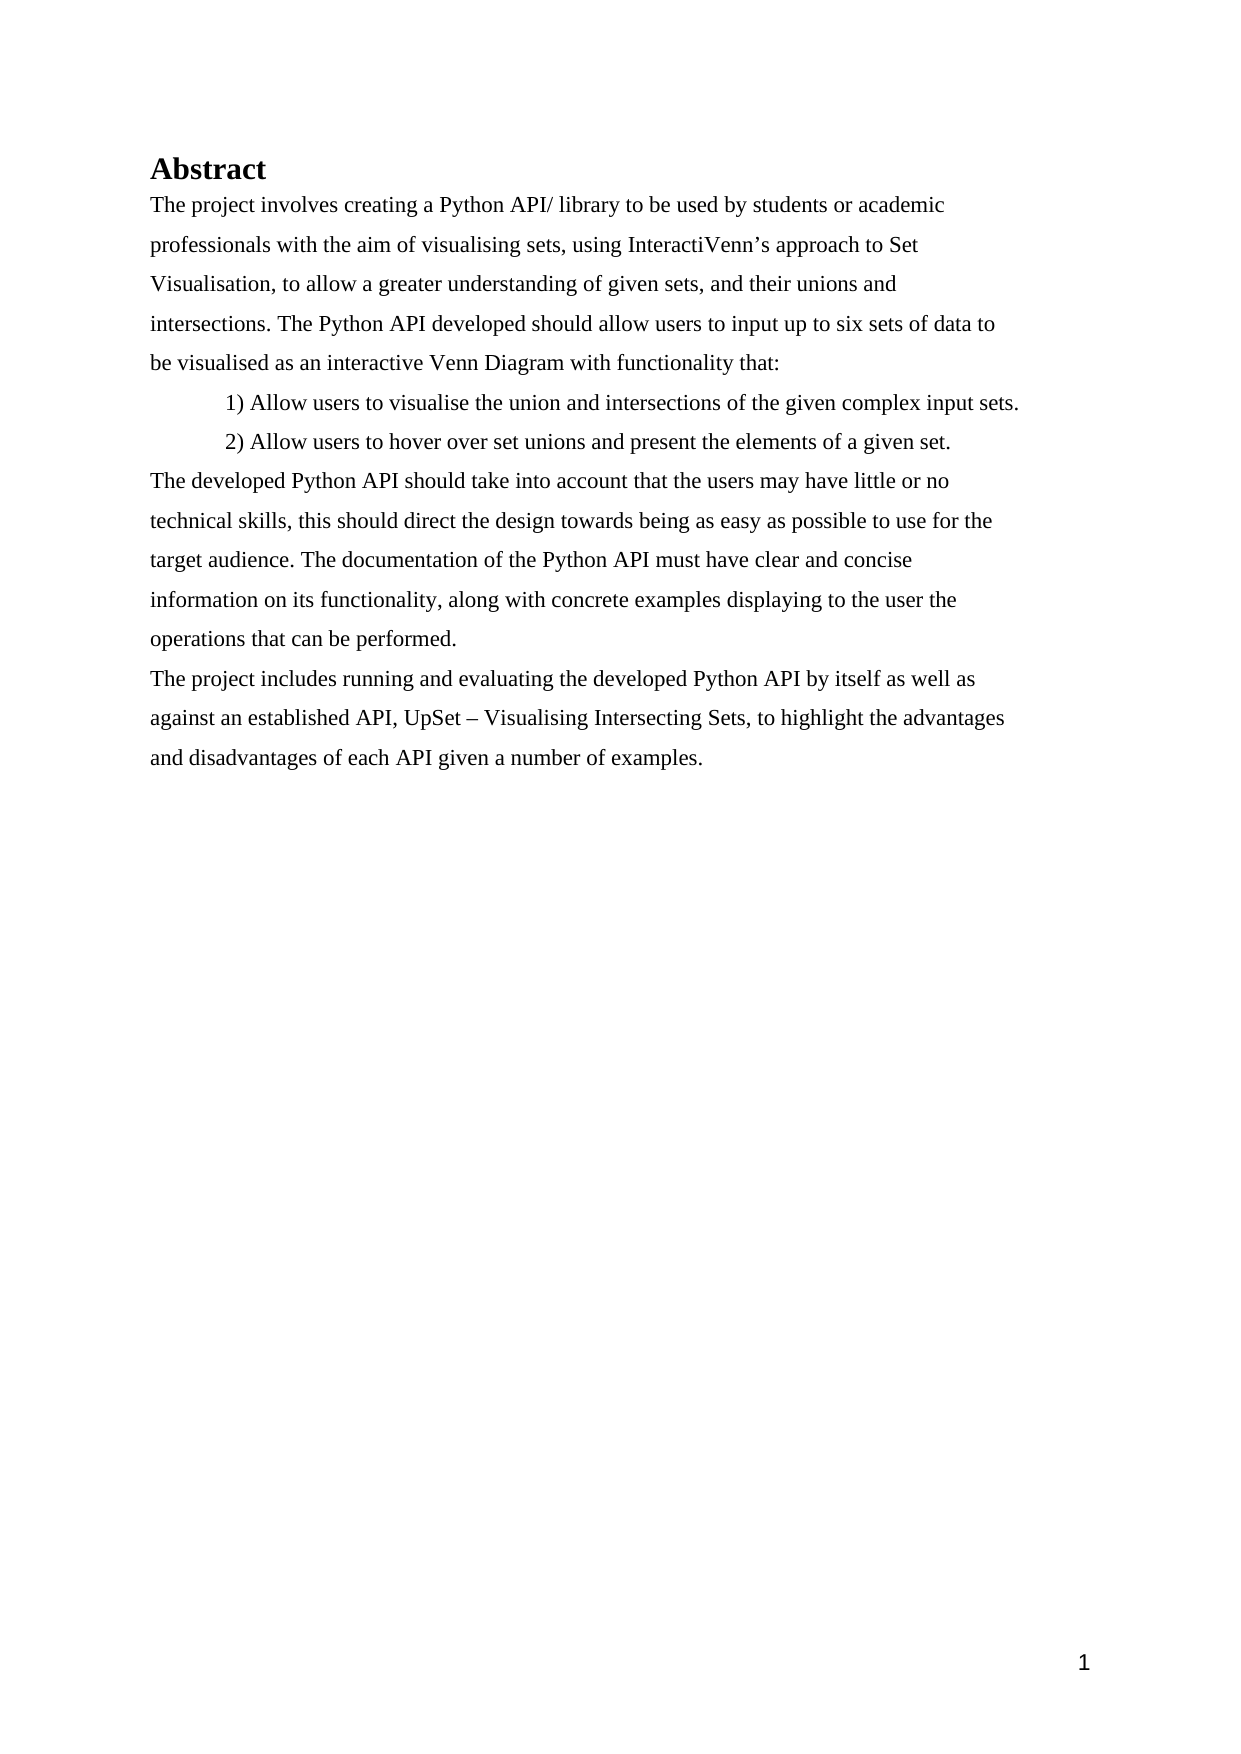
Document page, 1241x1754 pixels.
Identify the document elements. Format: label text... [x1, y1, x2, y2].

text Abstract [150, 150, 1090, 186]
text 1) Allow users to visualise the union and intersections of the given complex input sets. [225, 389, 1090, 415]
text The project involves creating a Python API/ library to be used by students or academic [150, 191, 1090, 218]
text intersections. The Python API developed should allow users to input up to six sets of data to [150, 310, 1090, 336]
text against an established API, UpSet – Visualising Intersecting Sets, to highlight the advantages [150, 704, 1090, 731]
text 2) Allow users to hover over set unions and present the elements of a given set. [150, 428, 1090, 454]
text operations that can be performed. [150, 626, 1090, 652]
text Visualisation, to allow a greater understanding of given sets, and their unions and [150, 270, 1090, 297]
text and disadvantages of each API given a number of examples. [150, 744, 1090, 770]
text professionals with the aim of visualising sets, using InteractiVenn’s approach to Set [150, 231, 1090, 257]
text The developed Python API should take into account that the users may have little or no [150, 468, 1090, 494]
text target audience. The documentation of the Python API must have clear and concise [150, 547, 1090, 573]
text technical skills, this should direct the design towards being as easy as possible to use for the [150, 507, 1090, 533]
text be visualised as an interactive Venn Diagram with functionality that: [150, 349, 1090, 376]
text The project includes running and evaluating the developed Python API by itself as well as [150, 665, 1090, 691]
text information on its functionality, along with concrete examples displaying to the user the [150, 586, 1090, 612]
